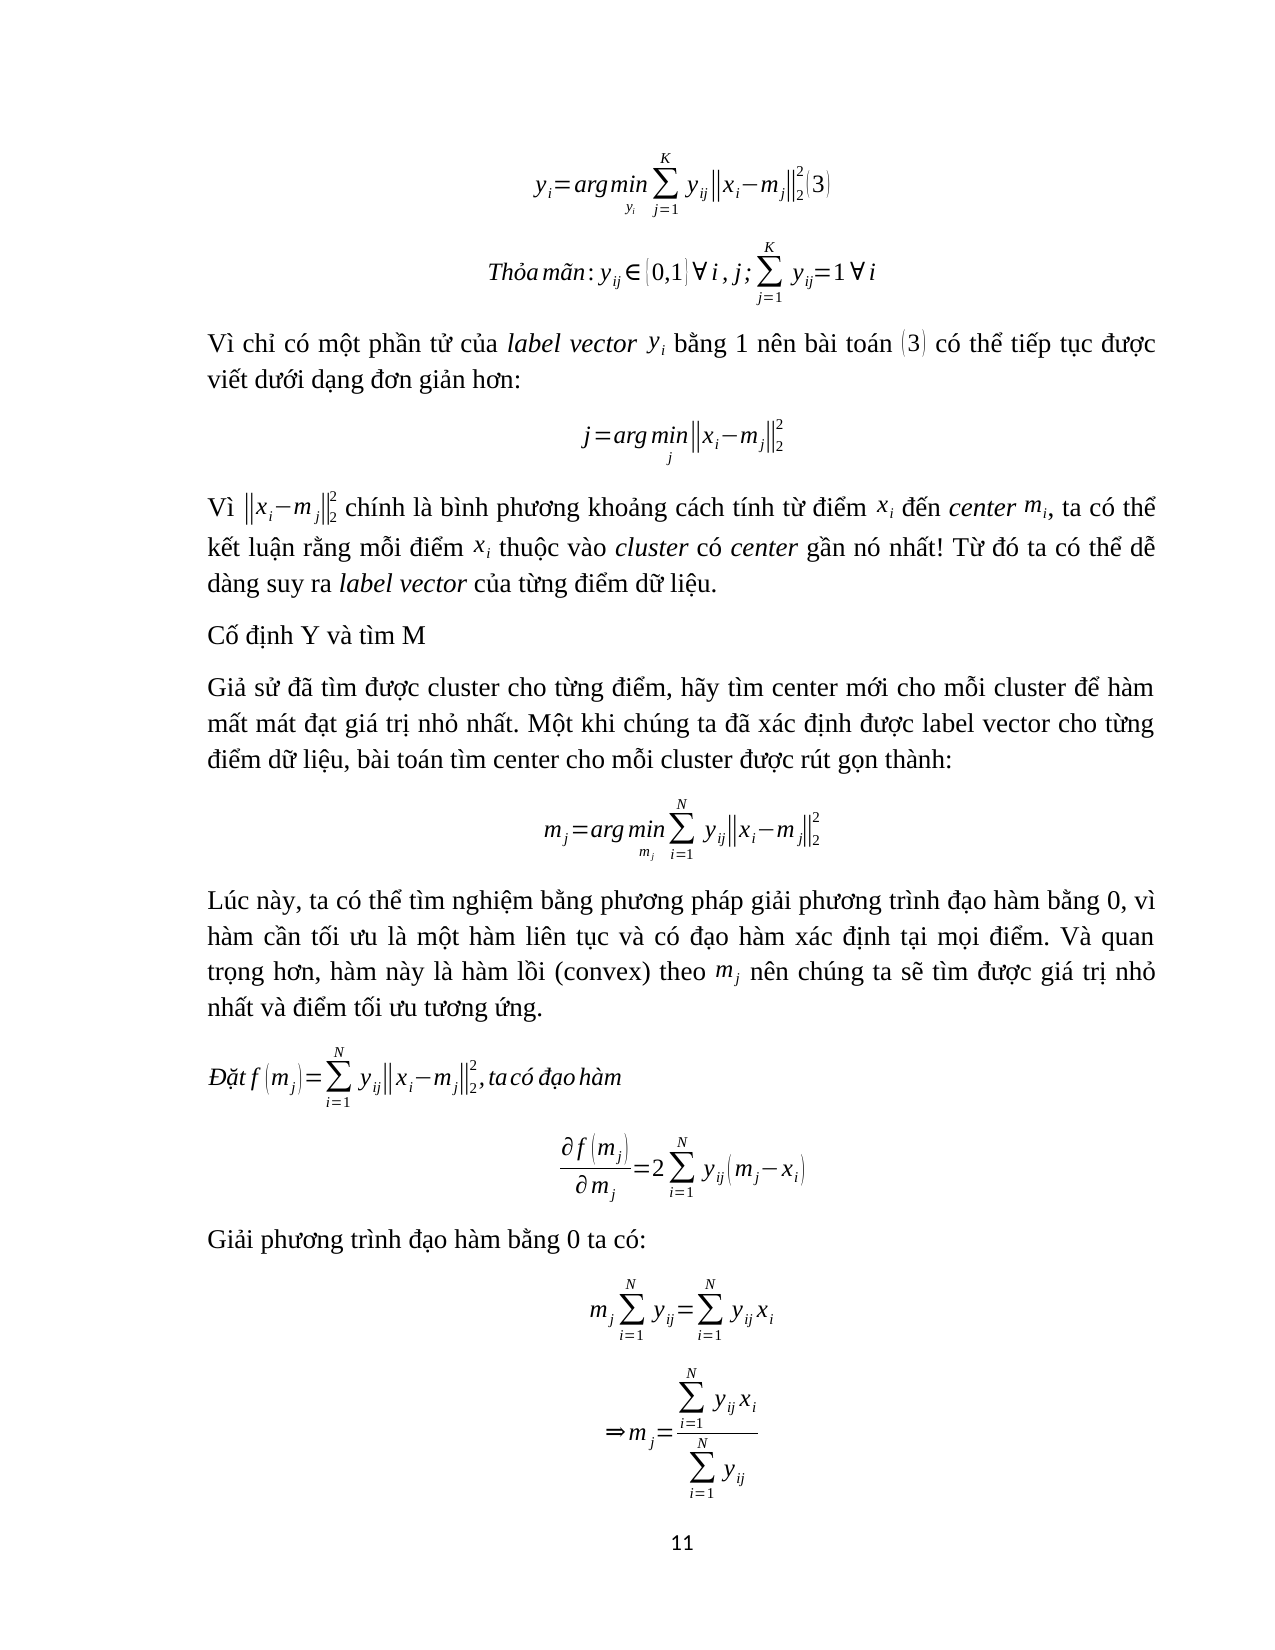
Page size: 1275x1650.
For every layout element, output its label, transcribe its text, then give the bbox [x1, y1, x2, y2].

text Cố định Y và tìm M [207, 619, 1156, 650]
text Lúc này, ta có thể tìm nghiệm bằng phương pháp giải phương trình đạo hàm bằng 0, vì hàm cần tối ưu là một hàm liên tục và có đạo hàm xác định tại mọi điểm. Và quan trọng hơn, hàm này là hàm lồi (convex) theo nên chúng ta sẽ tìm được giá trị nhỏ nhất và điểm tối ưu tương ứng. [207, 884, 1156, 1022]
text Giải phương trình đạo hàm bằng 0 ta có: [207, 1223, 1156, 1254]
text Vì chỉ có một phần tử của label vector bằng 1 nên bài toán có thể tiếp tục được viết dưới dạng đơn giản hơn: [207, 327, 1156, 394]
text Giả sử đã tìm được cluster cho từng điểm, hãy tìm center mới cho mỗi cluster để hàm mất mát đạt giá trị nhỏ nhất. Một khi chúng ta đã xác định được label vector cho từng điểm dữ liệu, bài toán tìm center cho mỗi cluster được rút gọn thành: [207, 672, 1156, 774]
text Vì chính là bình phương khoảng cách tính từ điểm đến center , ta có thể kết luận rằng mỗi điểm thuộc vào cluster có center gần nó nhất! Từ đó ta có thể dễ dàng suy ra label vector của từng điểm dữ liệu. [207, 487, 1156, 598]
